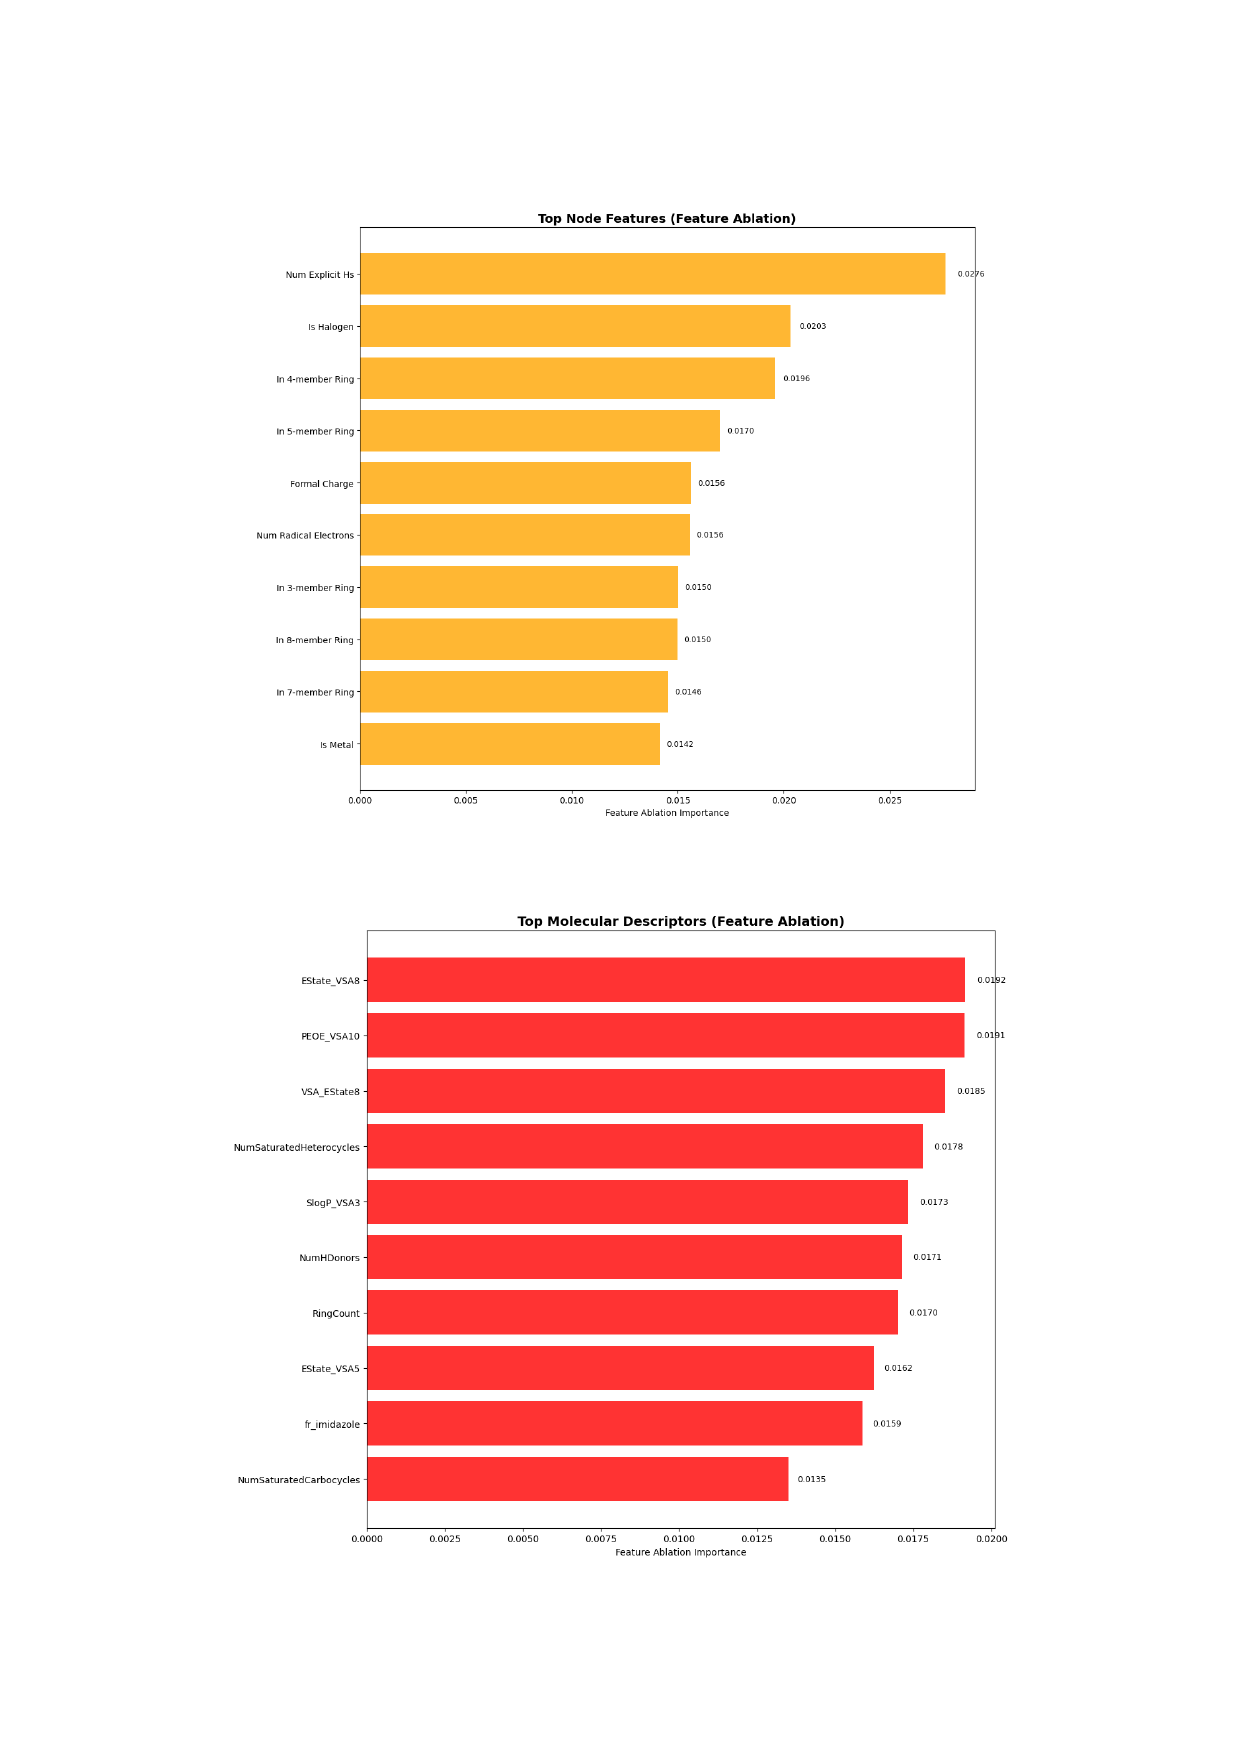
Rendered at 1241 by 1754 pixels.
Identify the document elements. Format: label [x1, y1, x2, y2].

picture [227, 910, 1013, 1563]
picture [250, 207, 990, 823]
